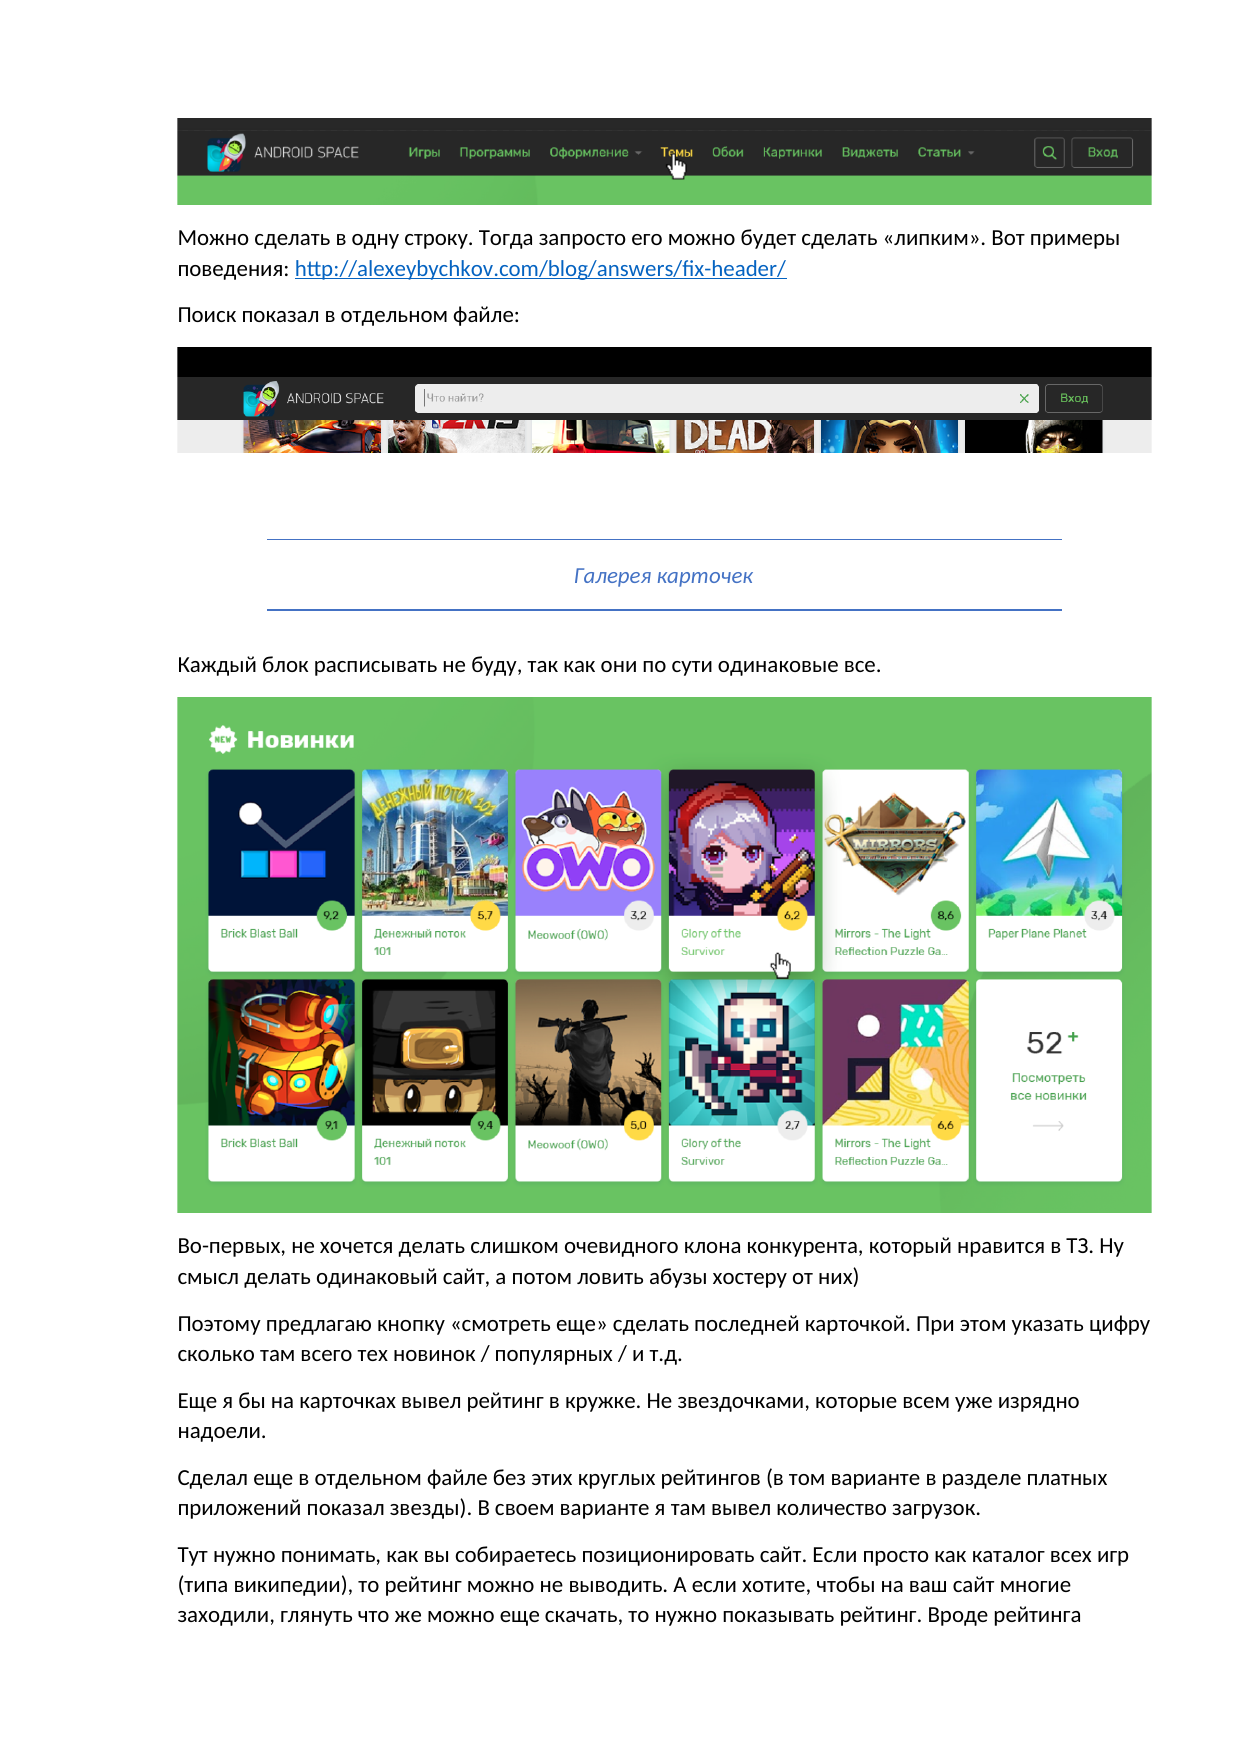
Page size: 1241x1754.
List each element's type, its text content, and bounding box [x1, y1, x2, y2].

text Можно сделать в одну строку. Тогда запросто его можно будет сделать «липким». Вот примеры поведения: http://alexeybychkov.com/blog/answers/fix-header/ [177, 223, 1152, 282]
text Еще я бы на карточках вывел рейтинг в кружке. Не звездочками, которые всем уже изрядно надоели. [177, 1386, 1152, 1444]
picture [177, 347, 1152, 453]
picture [177, 697, 1152, 1213]
text Галерея карточек [267, 540, 1062, 609]
text Каждый блок расписывать не буду, так как они по сути одинаковые все. [177, 650, 1152, 678]
picture [177, 118, 1152, 205]
text Поэтому предлагаю кнопку «смотреть еще» сделать последней карточкой. При этом указать цифру сколько там всего тех новинок / популярных / и т.д. [177, 1309, 1152, 1367]
text Поиск показал в отдельном файле: [177, 301, 1152, 329]
text Во-первых, не хочется делать слишком очевидного клона конкурента, который нравится в ТЗ. Ну смысл делать одинаковый сайт, а потом ловить абузы хостеру от них) [177, 1232, 1152, 1290]
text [177, 1540, 1152, 1628]
text Сделал еще в отдельном файле без этих круглых рейтингов (в том варианте в разделе платных приложений показал звезды). В своем варианте я там вывел количество загрузок. [177, 1463, 1152, 1521]
